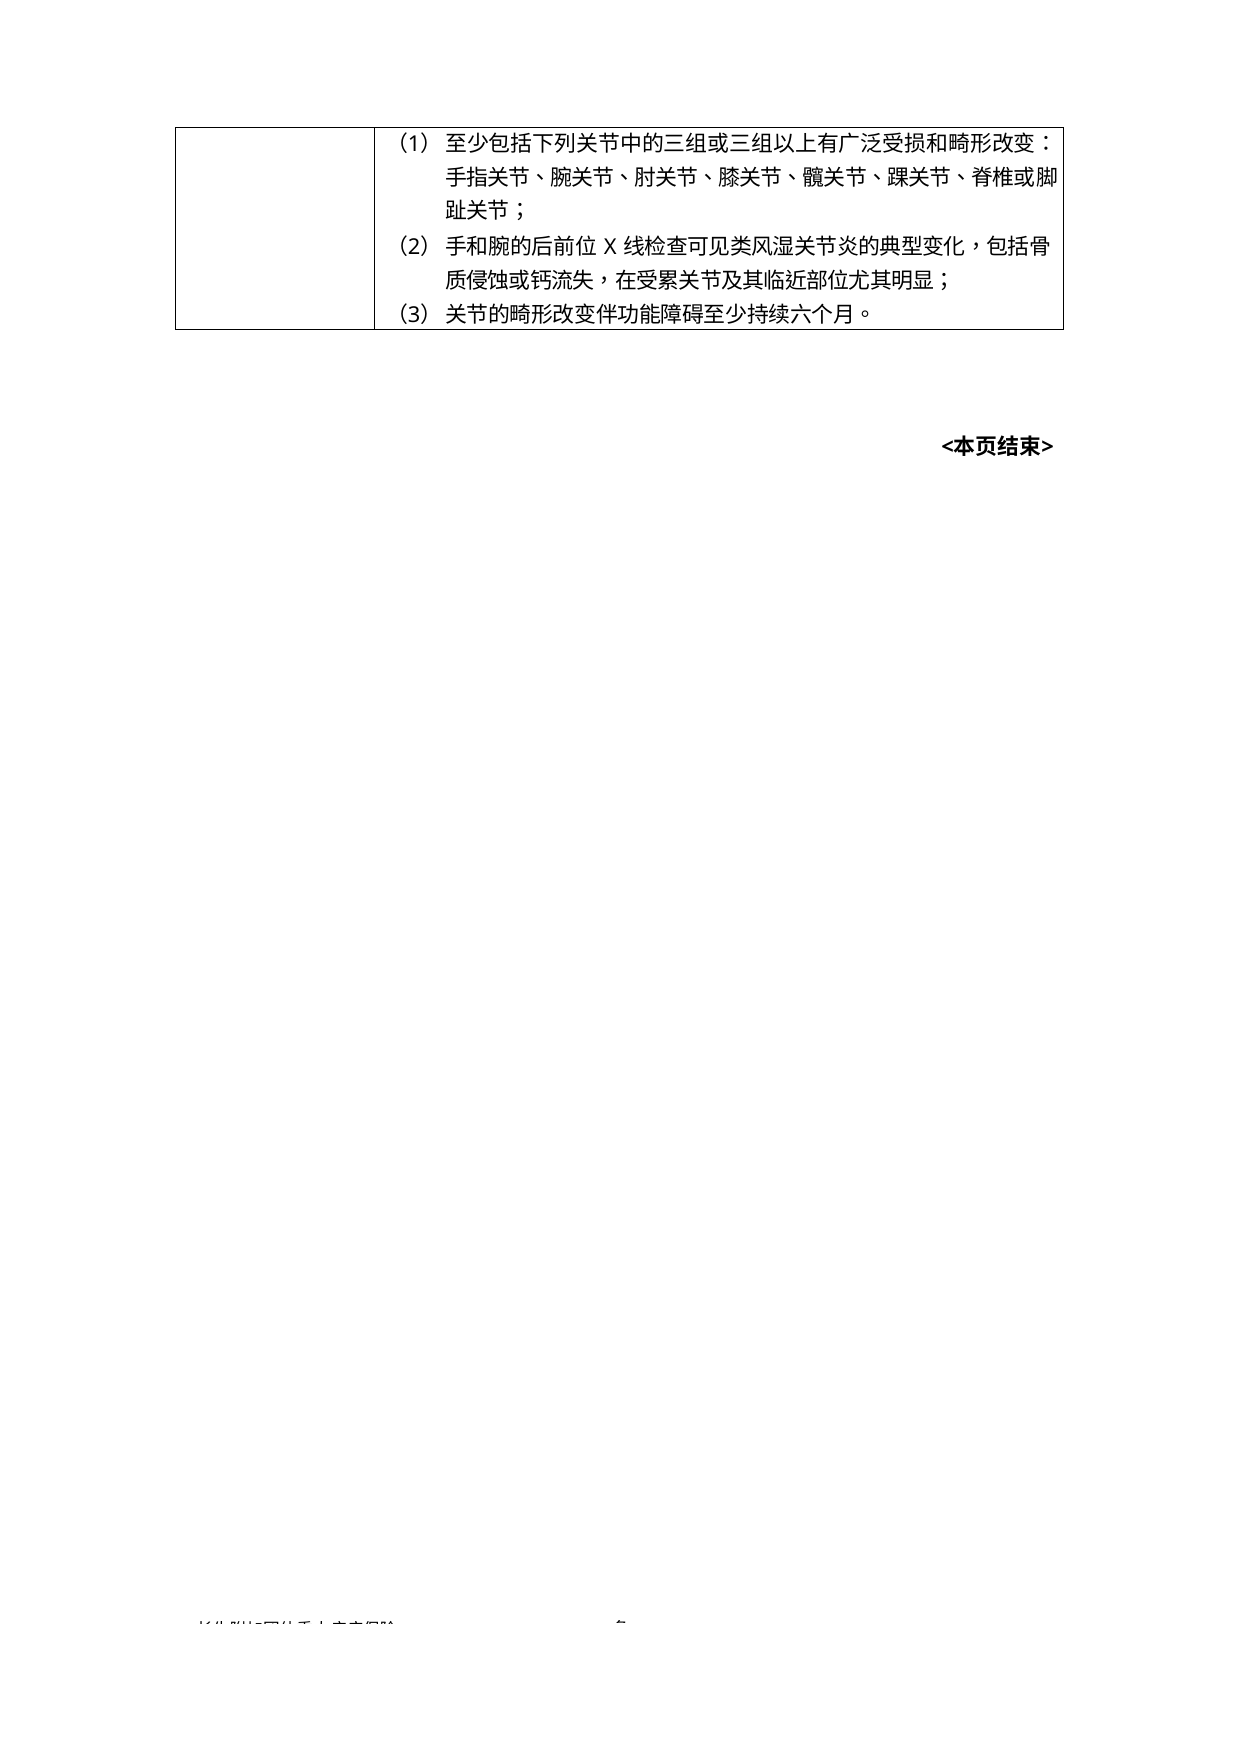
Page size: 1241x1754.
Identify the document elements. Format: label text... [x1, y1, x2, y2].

subtitle <本页结束> [164, 431, 1053, 461]
table_header [176, 128, 374, 329]
table_header 至少包括下列关节中的三组或三组以上有广泛受损和畸形改变： 手指关节、腕关节、肘关节、膝关节、髖关节、踝关节、脊椎或脚趾关节； 手和腕的后前位 X 线检查可见类风湿关节炎的典型变化，包括骨质侵蚀或钙流失，在受累关节及其临近部位尤其明显； 关节的畸形改变伴功能障碍至少持续六个月。 [375, 128, 1063, 329]
